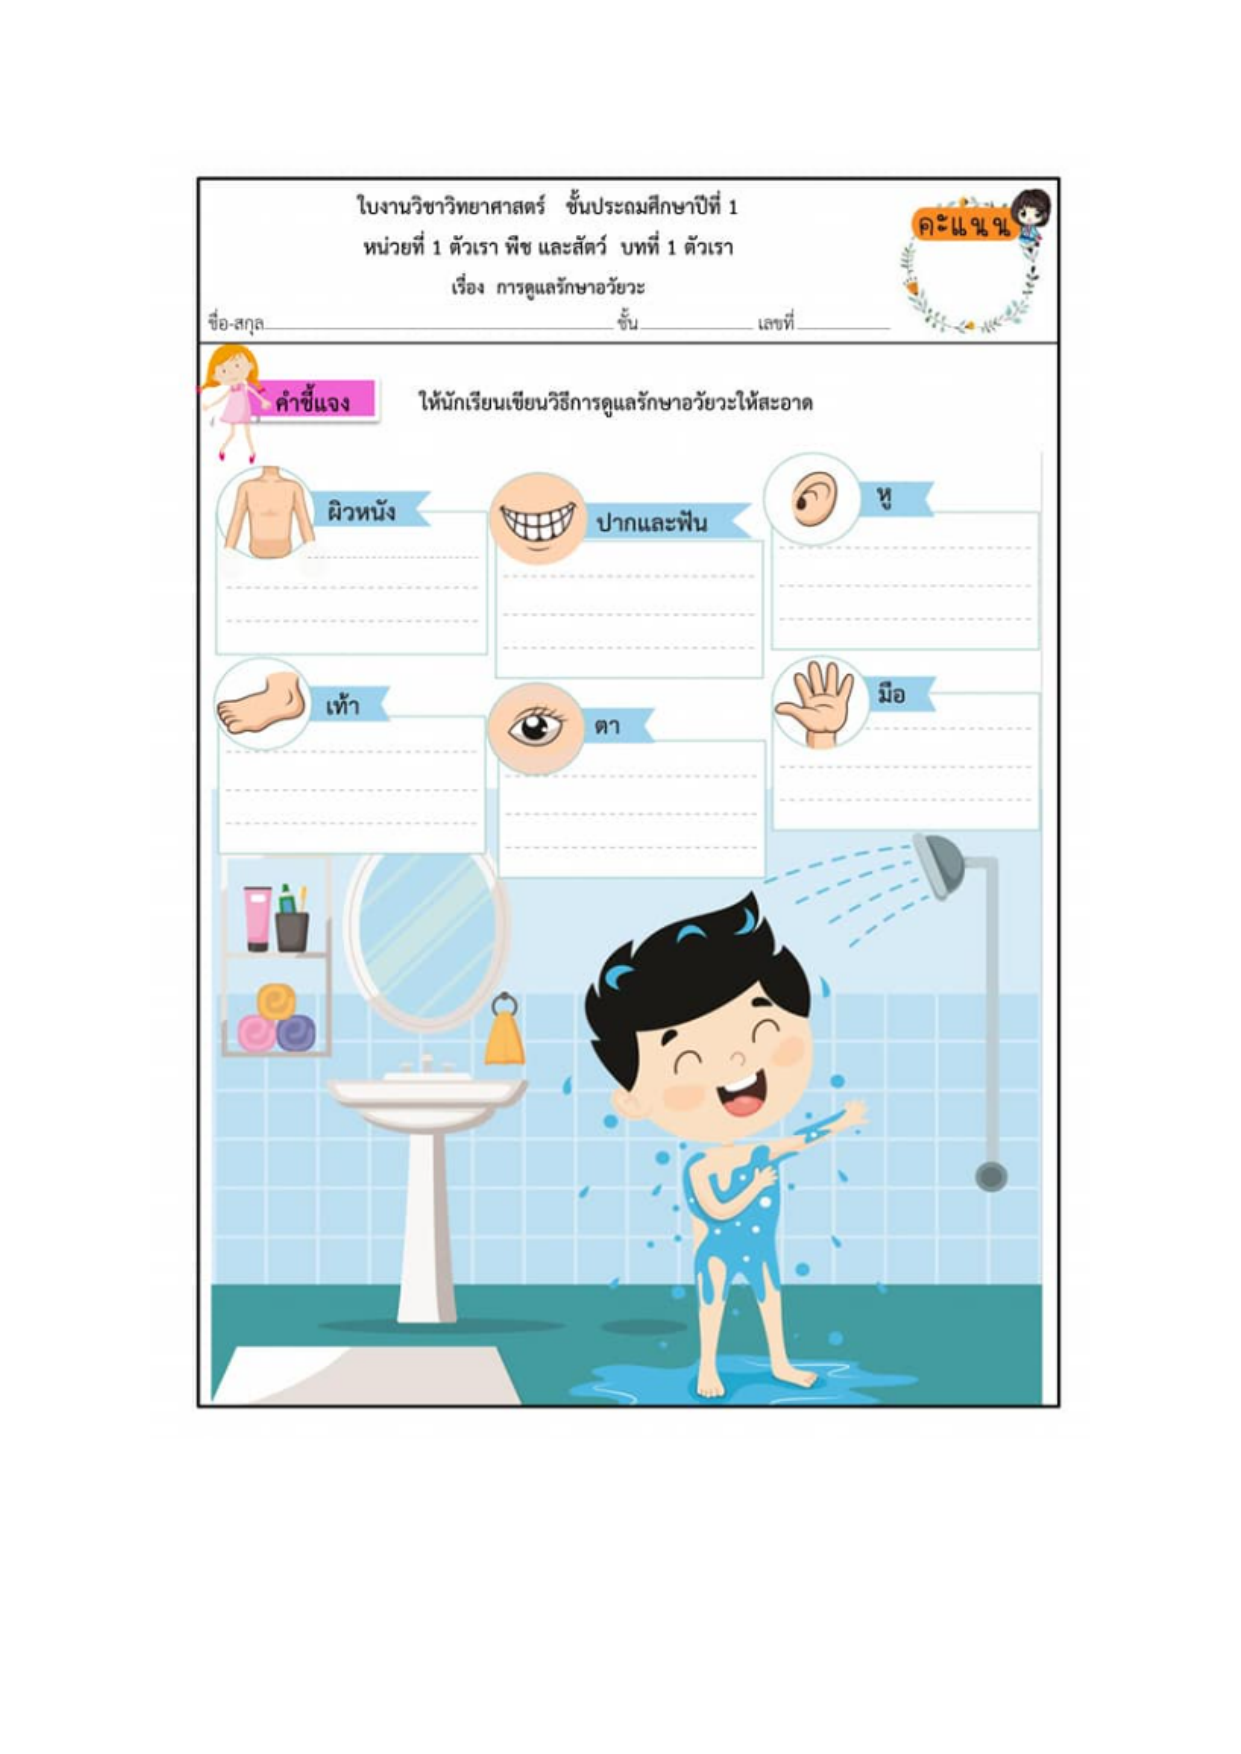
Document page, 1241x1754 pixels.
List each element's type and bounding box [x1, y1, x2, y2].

picture [150, 150, 1091, 1439]
